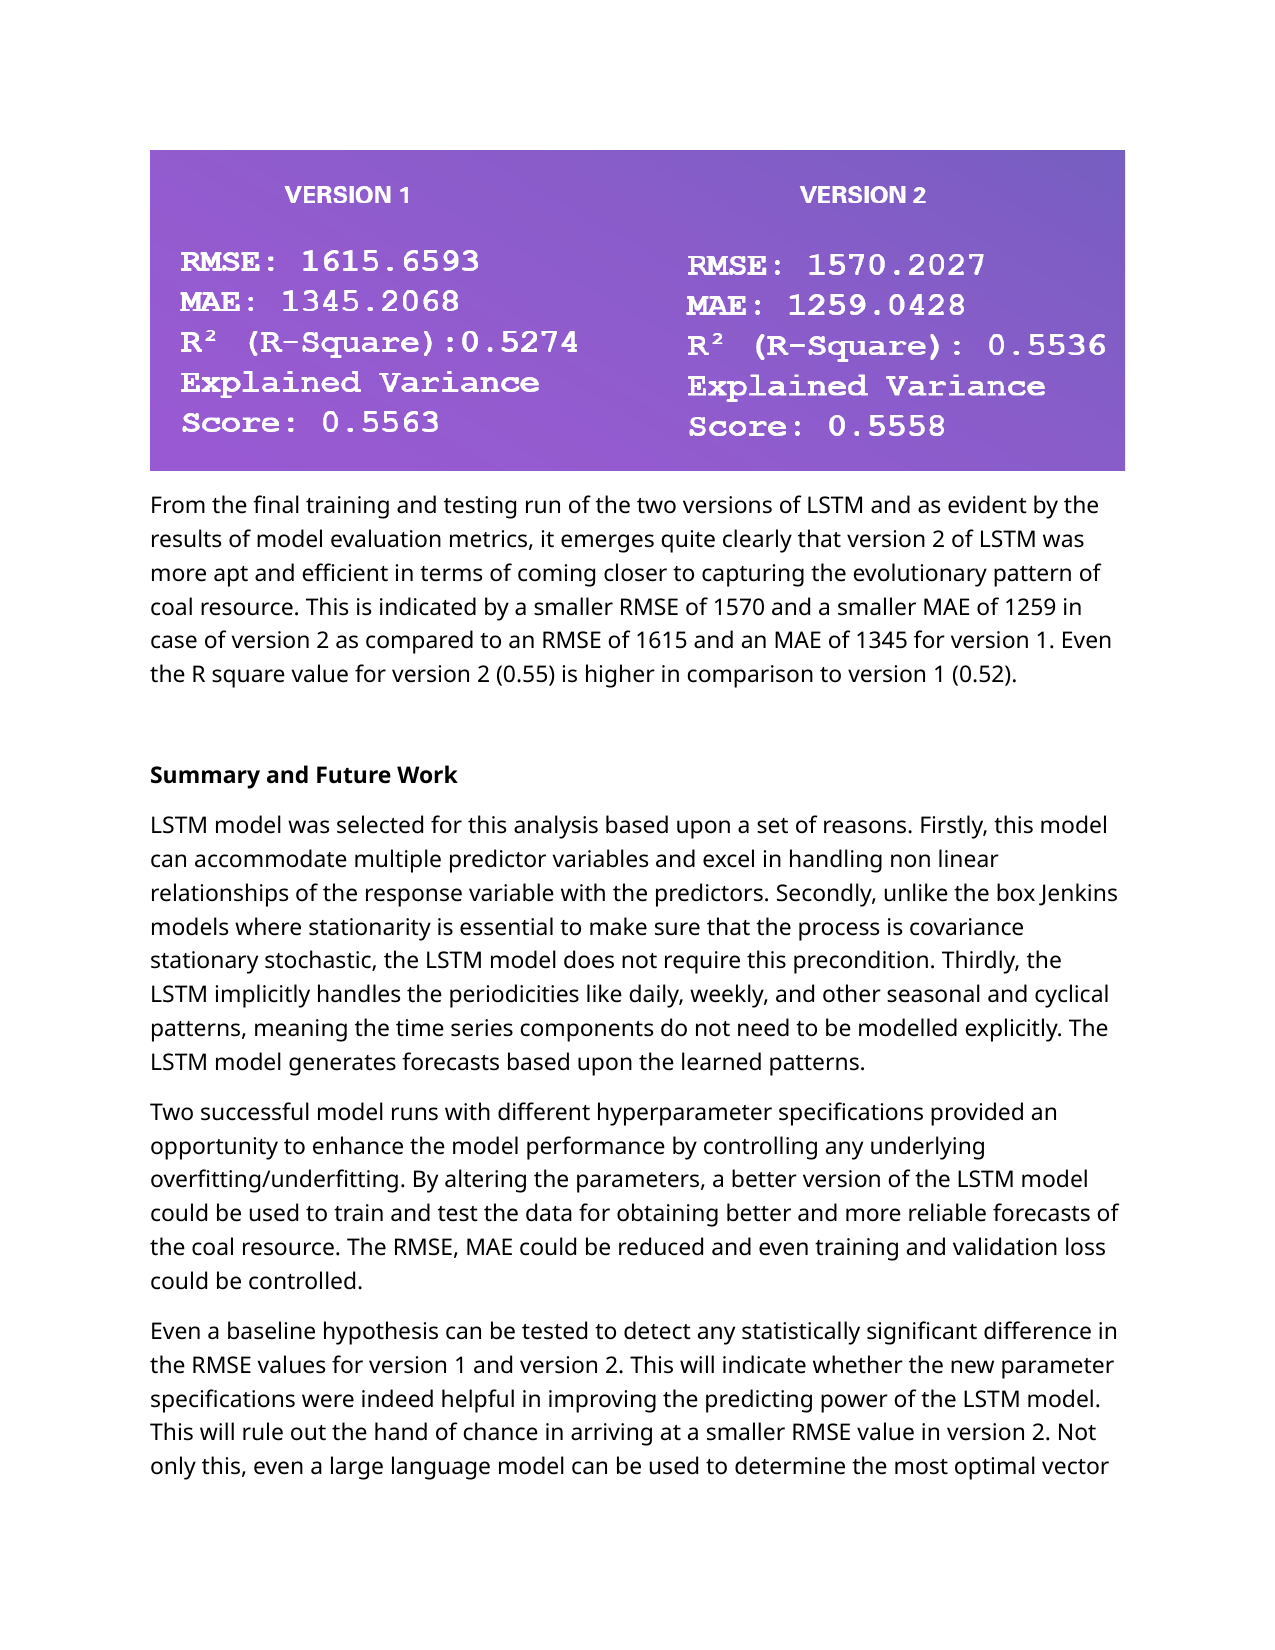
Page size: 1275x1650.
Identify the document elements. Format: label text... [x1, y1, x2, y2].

text Summary and Future Work [150, 759, 1125, 790]
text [150, 1315, 1125, 1481]
text From the final training and testing run of the two versions of LSTM and as evident by the results of model evaluation metrics, it emerges quite clearly that version 2 of LSTM was more apt and efficient in terms of coming closer to capturing the evolutionary pattern of coal resource. This is indicated by a smaller RMSE of 1570 and a smaller MAE of 1259 in case of version 2 as compared to an RMSE of 1615 and an MAE of 1345 for version 1. Even the R square value for version 2 (0.55) is higher in comparison to version 1 (0.52). [150, 489, 1125, 689]
text Two successful model runs with different hyperparameter specifications provided an opportunity to enhance the model performance by controlling any underlying overfitting/underfitting. By altering the parameters, a better version of the LSTM model could be used to train and test the data for obtaining better and more reliable forecasts of the coal resource. The RMSE, MAE could be reduced and even training and validation loss could be controlled. [150, 1096, 1125, 1296]
text LSTM model was selected for this analysis based upon a set of reasons. Firstly, this model can accommodate multiple predictor variables and excel in handling non linear relationships of the response variable with the predictors. Secondly, unlike the box Jenkins models where stationarity is essential to make sure that the process is covariance stationary stochastic, the LSTM model does not require this precondition. Thirdly, the LSTM implicitly handles the periodicities like daily, weekly, and other seasonal and cyclical patterns, meaning the time series components do not need to be modelled explicitly. The LSTM model generates forecasts based upon the learned patterns. [150, 809, 1125, 1077]
picture [150, 150, 1125, 471]
